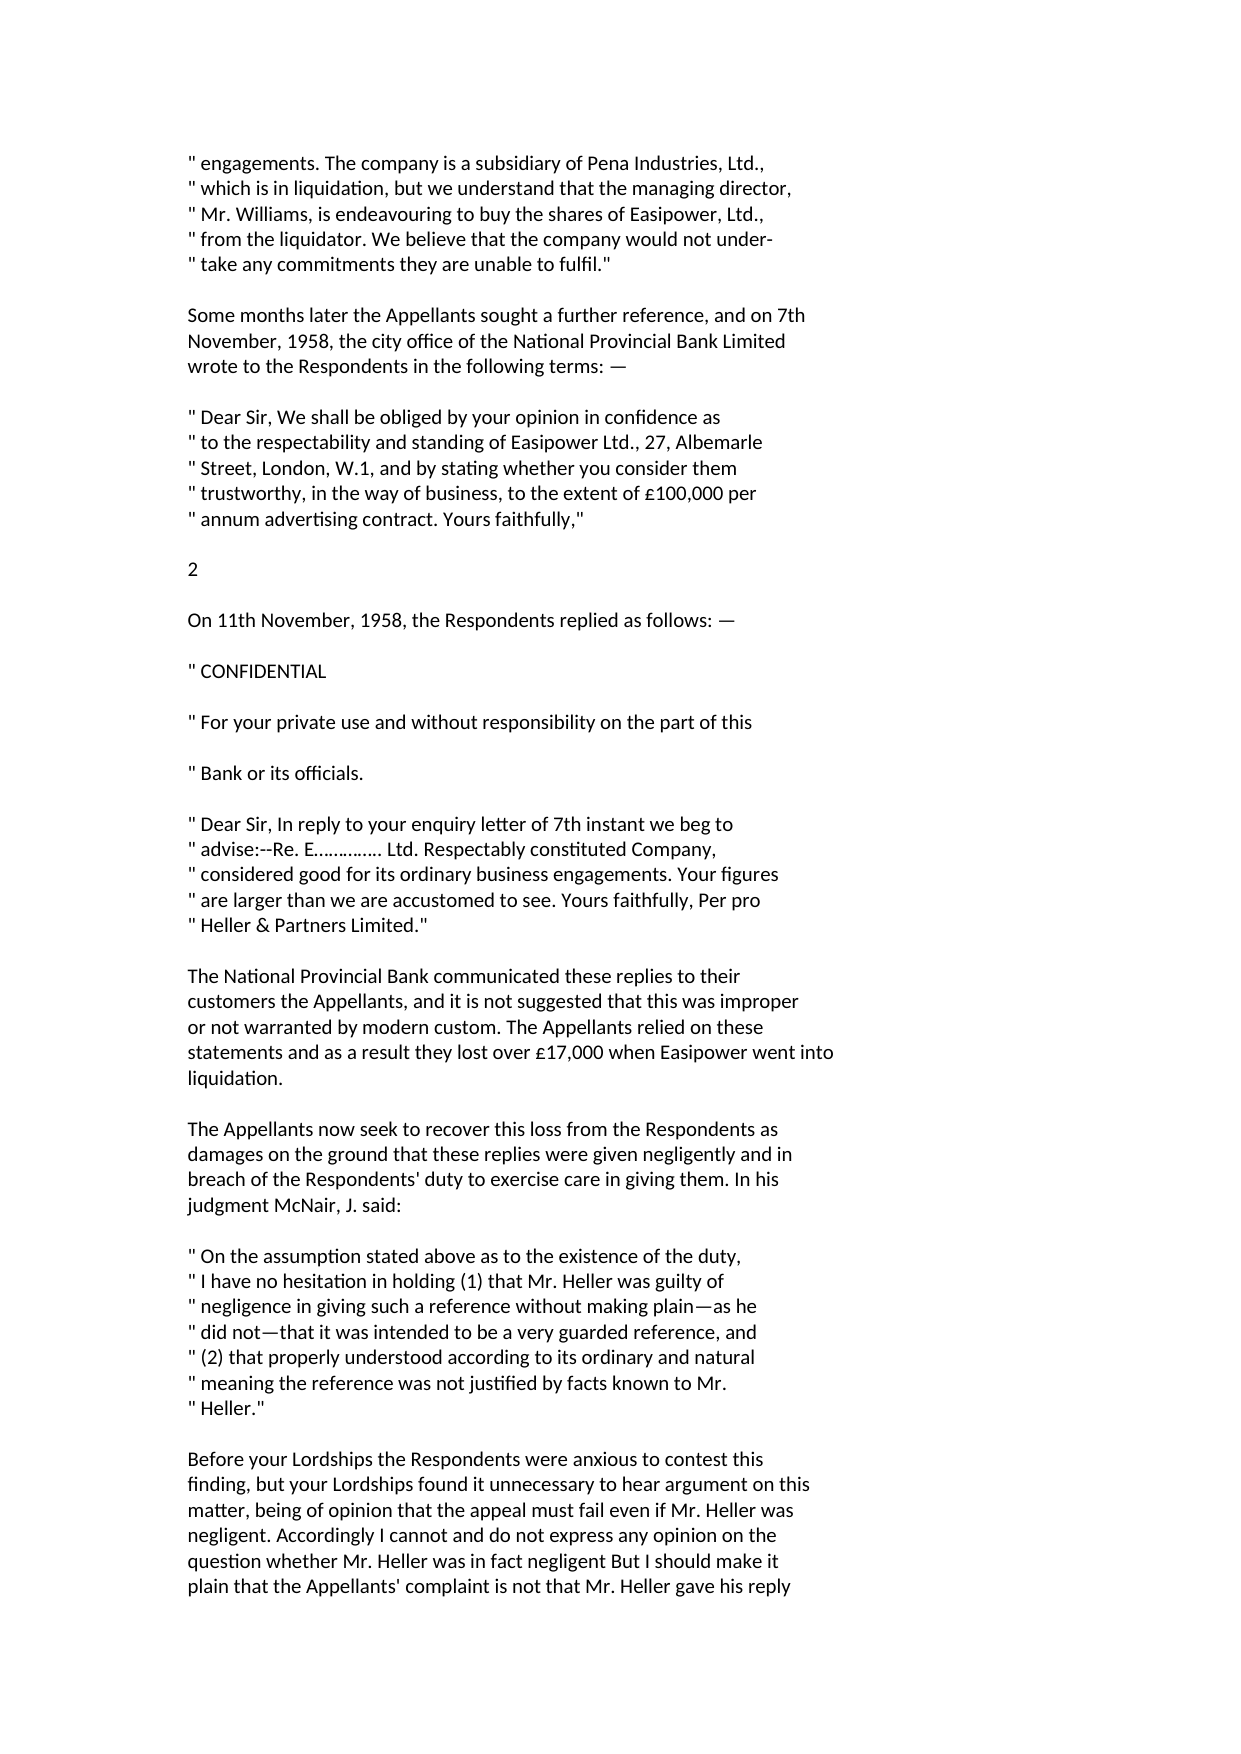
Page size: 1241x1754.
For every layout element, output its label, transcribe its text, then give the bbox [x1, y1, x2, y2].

text " engagements. The company is a subsidiary of Pena Industries, Ltd., [187, 150, 1053, 175]
text " did not—that it was intended to be a very guarded reference, and [187, 1319, 1053, 1344]
text " meaning the reference was not justified by facts known to Mr. [187, 1370, 1053, 1395]
text " Street, London, W.1, and by stating whether you consider them [187, 455, 1053, 480]
text 2 [187, 557, 1053, 582]
text November, 1958, the city office of the National Provincial Bank Limited [187, 328, 1053, 353]
text " considered good for its ordinary business engagements. Your figures [187, 862, 1053, 887]
text negligent. Accordingly I cannot and do not express any opinion on the [187, 1522, 1053, 1548]
text " Heller." [187, 1395, 1053, 1421]
text " which is in liquidation, but we understand that the managing director, [187, 175, 1053, 201]
text On 11th November, 1958, the Respondents replied as follows: — [187, 607, 1053, 633]
text " advise:--Re. E………….. Ltd. Respectably constituted Company, [187, 836, 1053, 862]
text " On the assumption stated above as to the existence of the duty, [187, 1243, 1053, 1268]
text " I have no hesitation in holding (1) that Mr. Heller was guilty of [187, 1268, 1053, 1294]
text customers the Appellants, and it is not suggested that this was improper [187, 989, 1053, 1014]
text " (2) that properly understood according to its ordinary and natural [187, 1344, 1053, 1370]
text The National Provincial Bank communicated these replies to their [187, 963, 1053, 989]
text " are larger than we are accustomed to see. Yours faithfully, Per pro [187, 887, 1053, 912]
text " to the respectability and standing of Easipower Ltd., 27, Albemarle [187, 429, 1053, 455]
text matter, being of opinion that the appeal must fail even if Mr. Heller was [187, 1497, 1053, 1522]
text finding, but your Lordships found it unnecessary to hear argument on this [187, 1472, 1053, 1497]
text " Mr. Williams, is endeavouring to buy the shares of Easipower, Ltd., [187, 201, 1053, 226]
text " Heller & Partners Limited." [187, 912, 1053, 938]
text " For your private use and without responsibility on the part of this [187, 709, 1053, 734]
text " Bank or its officials. [187, 760, 1053, 785]
text " negligence in giving such a reference without making plain—as he [187, 1294, 1053, 1319]
text " Dear Sir, In reply to your enquiry letter of 7th instant we beg to [187, 811, 1053, 836]
text damages on the ground that these replies were given negligently and in [187, 1141, 1053, 1167]
text " trustworthy, in the way of business, to the extent of £100,000 per [187, 480, 1053, 506]
text plain that the Appellants' complaint is not that Mr. Heller gave his reply [187, 1573, 1053, 1599]
text statements and as a result they lost over £17,000 when Easipower went into [187, 1039, 1053, 1065]
text " CONFIDENTIAL [187, 658, 1053, 684]
text judgment McNair, J. said: [187, 1192, 1053, 1217]
text Before your Lordships the Respondents were anxious to contest this [187, 1446, 1053, 1472]
text " from the liquidator. We believe that the company would not under- [187, 226, 1053, 252]
text The Appellants now seek to recover this loss from the Respondents as [187, 1116, 1053, 1141]
text or not warranted by modern custom. The Appellants relied on these [187, 1014, 1053, 1039]
text " take any commitments they are unable to fulfil." [187, 252, 1053, 277]
text liquidation. [187, 1065, 1053, 1090]
text breach of the Respondents' duty to exercise care in giving them. In his [187, 1167, 1053, 1192]
text " Dear Sir, We shall be obliged by your opinion in confidence as [187, 404, 1053, 429]
text " annum advertising contract. Yours faithfully," [187, 506, 1053, 531]
text wrote to the Respondents in the following terms: — [187, 353, 1053, 379]
text Some months later the Appellants sought a further reference, and on 7th [187, 302, 1053, 328]
text question whether Mr. Heller was in fact negligent But I should make it [187, 1548, 1053, 1573]
